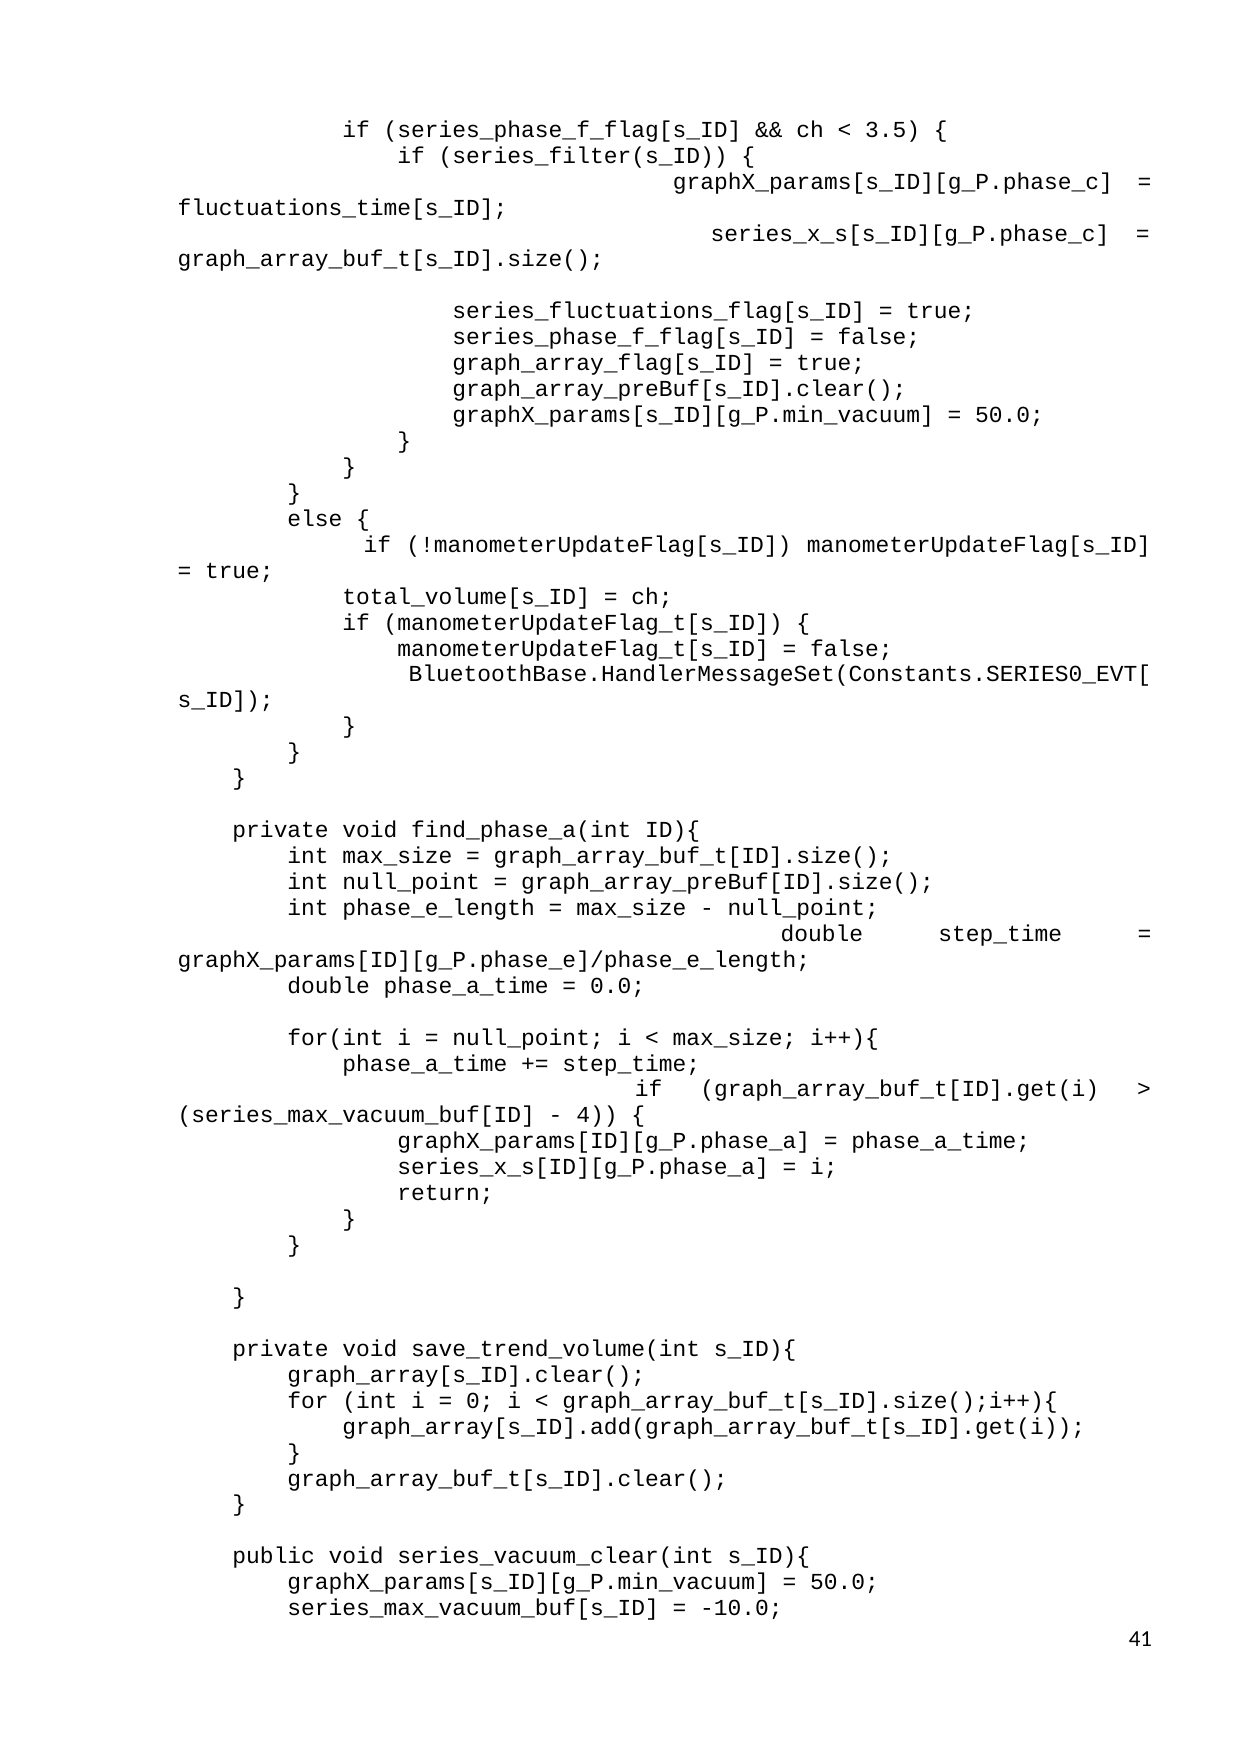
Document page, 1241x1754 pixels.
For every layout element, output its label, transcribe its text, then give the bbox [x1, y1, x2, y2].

text int phase_e_length = max_size - null_point; [177, 896, 1152, 922]
text if (!manometerUpdateFlag[s_ID]) manometerUpdateFlag[s_ID] = true; [177, 533, 1152, 585]
text } [177, 1285, 1152, 1311]
text series_fluctuations_flag[s_ID] = true; [177, 300, 1152, 326]
text } [177, 481, 1152, 507]
text graph_array[s_ID].clear(); [177, 1363, 1152, 1389]
text } [177, 1493, 1152, 1519]
text graph_array[s_ID].add(graph_array_buf_t[s_ID].get(i)); [177, 1415, 1152, 1441]
text BluetoothBase.HandlerMessageSet(Constants.SERIES0_EVT[s_ID]); [177, 663, 1152, 715]
text return; [177, 1182, 1152, 1207]
text } [177, 1207, 1152, 1233]
text } [177, 455, 1152, 481]
text } [177, 429, 1152, 455]
text series_max_vacuum_buf[s_ID] = -10.0; [177, 1597, 1152, 1622]
text int max_size = graph_array_buf_t[ID].size(); [177, 844, 1152, 870]
text } [177, 1441, 1152, 1467]
text } [177, 715, 1152, 741]
text series_x_s[ID][g_P.phase_a] = i; [177, 1156, 1152, 1182]
text graph_array_flag[s_ID] = true; [177, 352, 1152, 377]
text graph_array_buf_t[s_ID].clear(); [177, 1467, 1152, 1493]
text for (int i = 0; i < graph_array_buf_t[s_ID].size();i++){ [177, 1389, 1152, 1415]
text private void save_trend_volume(int s_ID){ [177, 1337, 1152, 1363]
text int null_point = graph_array_preBuf[ID].size(); [177, 870, 1152, 896]
text series_phase_f_flag[s_ID] = false; [177, 326, 1152, 352]
text graphX_params[s_ID][g_P.min_vacuum] = 50.0; [177, 403, 1152, 429]
text total_volume[s_ID] = ch; [177, 585, 1152, 611]
text manometerUpdateFlag_t[s_ID] = false; [177, 637, 1152, 663]
text public void series_vacuum_clear(int s_ID){ [177, 1545, 1152, 1571]
text double step_time = graphX_params[ID][g_P.phase_e]/phase_e_length; [177, 922, 1152, 974]
text if (series_filter(s_ID)) { [177, 144, 1152, 170]
text phase_a_time += step_time; [177, 1052, 1152, 1078]
text for(int i = null_point; i < max_size; i++){ [177, 1026, 1152, 1052]
text private void find_phase_a(int ID){ [177, 818, 1152, 844]
text } [177, 767, 1152, 792]
text graph_array_preBuf[s_ID].clear(); [177, 377, 1152, 403]
text graphX_params[s_ID][g_P.min_vacuum] = 50.0; [177, 1571, 1152, 1597]
text graphX_params[s_ID][g_P.phase_c] = fluctuations_time[s_ID]; [177, 170, 1152, 222]
text series_x_s[s_ID][g_P.phase_c] = graph_array_buf_t[s_ID].size(); [177, 222, 1152, 274]
text } [177, 1233, 1152, 1259]
text double phase_a_time = 0.0; [177, 974, 1152, 1000]
text else { [177, 507, 1152, 533]
text if (series_phase_f_flag[s_ID] && ch < 3.5) { [177, 118, 1152, 144]
text if (manometerUpdateFlag_t[s_ID]) { [177, 611, 1152, 637]
text if (graph_array_buf_t[ID].get(i) > (series_max_vacuum_buf[ID] - 4)) { [177, 1078, 1152, 1130]
text graphX_params[ID][g_P.phase_a] = phase_a_time; [177, 1130, 1152, 1156]
text } [177, 741, 1152, 767]
